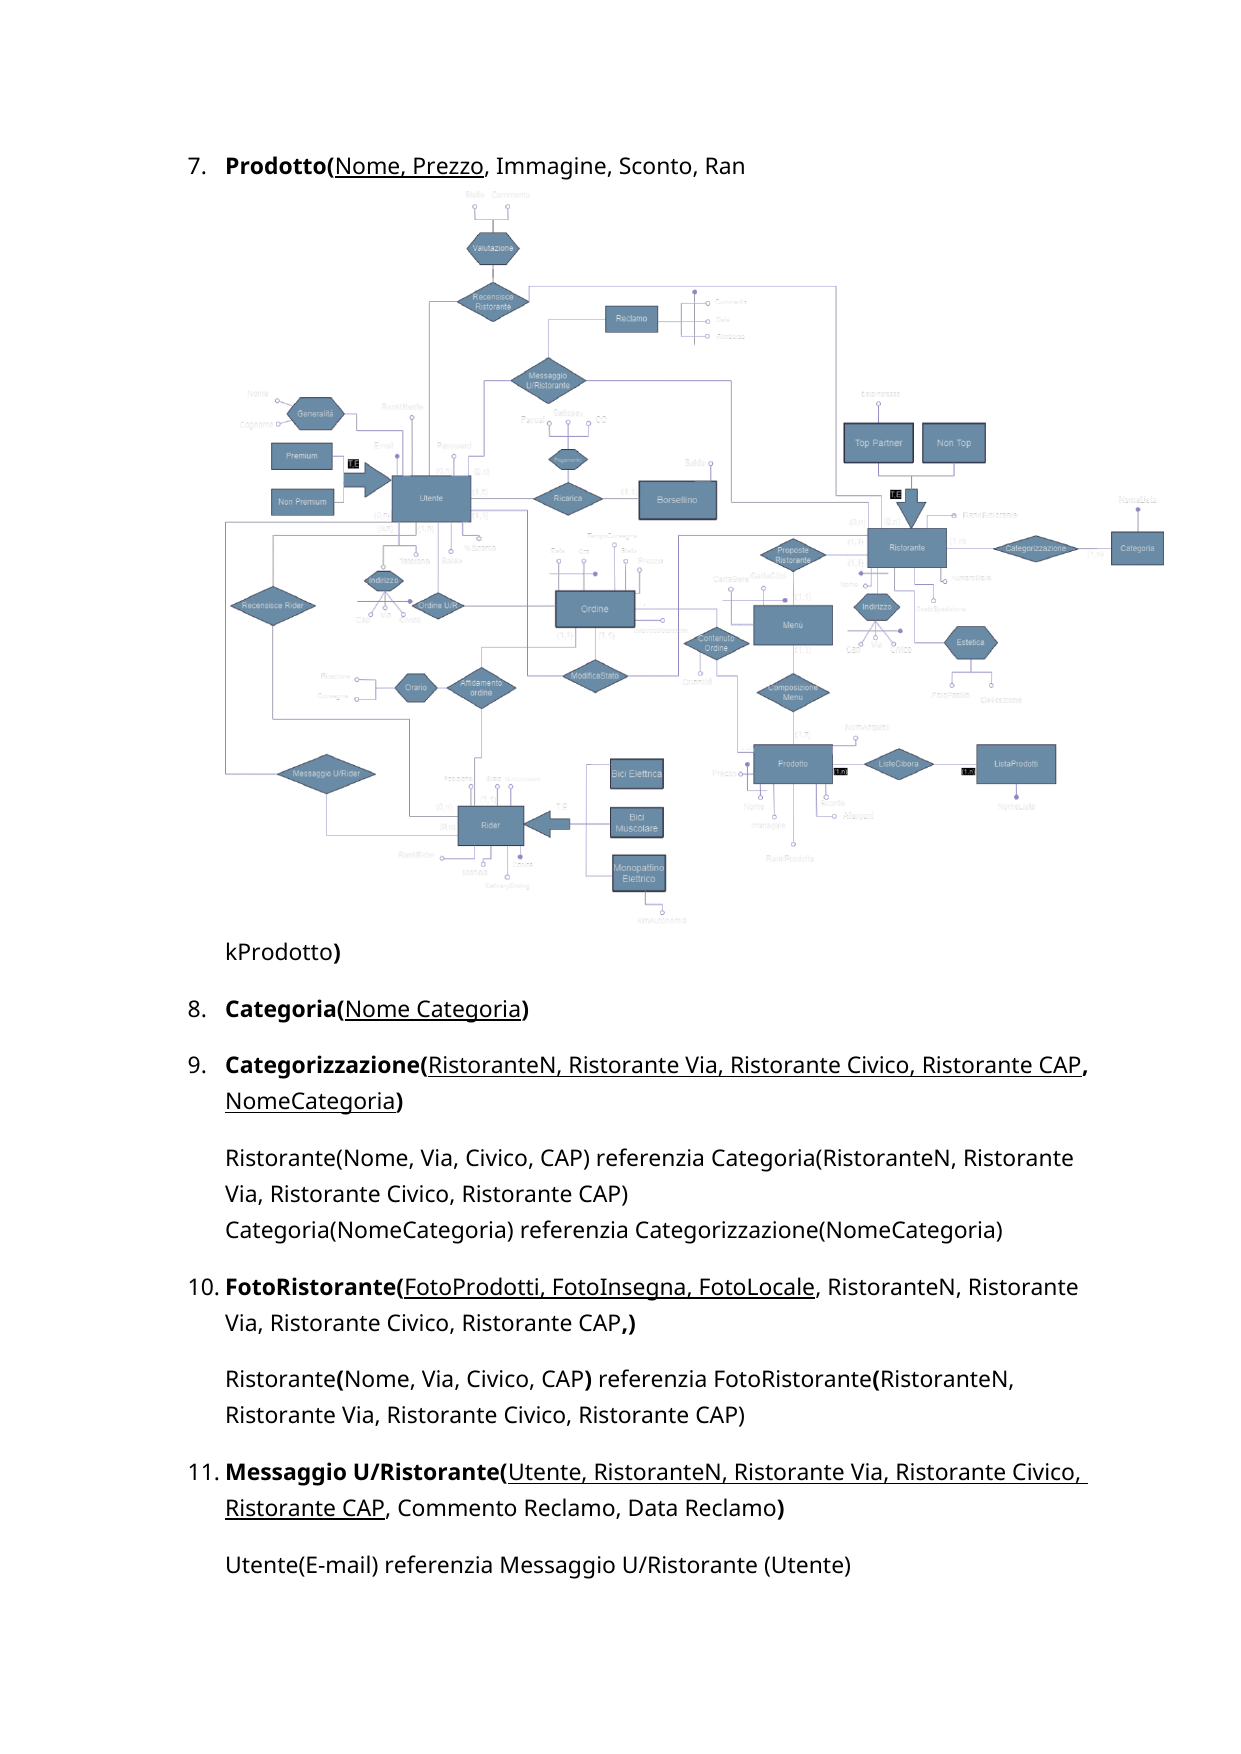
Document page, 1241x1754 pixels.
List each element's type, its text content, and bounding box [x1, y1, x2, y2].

list FotoRistorante(FotoProdotti, FotoInsegna, FotoLocale, RistoranteN, Ristorante Via, Ristorante Civico, Ristorante CAP,) [187, 1271, 1090, 1338]
list Categorizzazione(RistoranteN, Ristorante Via, Ristorante Civico, Ristorante CAP, NomeCategoria) [187, 1049, 1090, 1116]
picture [225, 185, 1164, 931]
list Categoria(Nome Categoria) [187, 992, 1090, 1024]
text Ristorante(Nome, Via, Civico, CAP) referenzia FotoRistorante(RistoranteN, Ristorante Via, Ristorante Civico, Ristorante CAP) [225, 1363, 1090, 1431]
list Categoria(NomeCategoria) referenzia Categorizzazione(NomeCategoria) [225, 1214, 1090, 1245]
list Ristorante(Nome, Via, Civico, CAP) referenzia Categoria(RistoranteN, Ristorante Via, Ristorante Civico, Ristorante CAP) [225, 1142, 1090, 1209]
list Messaggio U/Ristorante(Utente, RistoranteN, Ristorante Via, Ristorante Civico, Ristorante CAP, Commento Reclamo, Data Reclamo) [187, 1456, 1090, 1523]
text Utente(E-mail) referenzia Messaggio U/Ristorante (Utente) [225, 1549, 1090, 1580]
